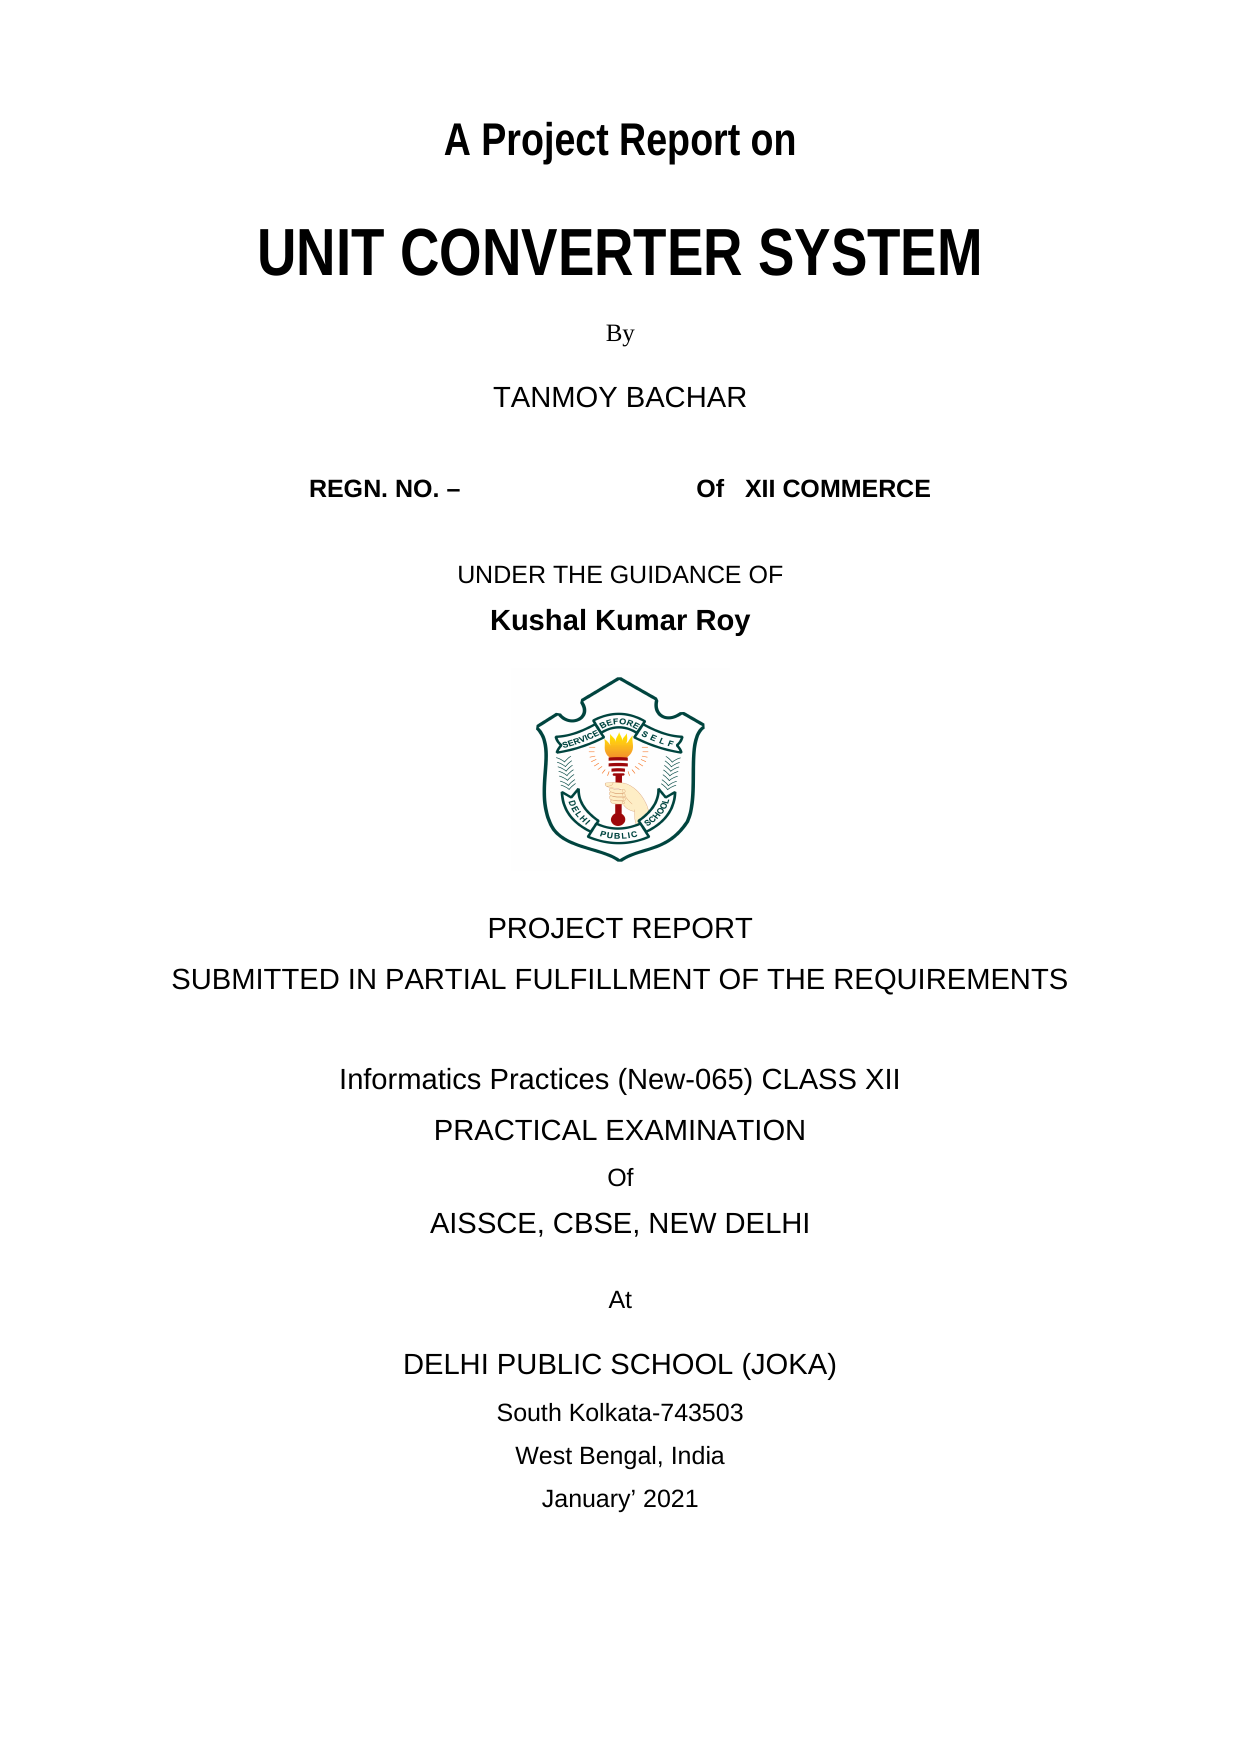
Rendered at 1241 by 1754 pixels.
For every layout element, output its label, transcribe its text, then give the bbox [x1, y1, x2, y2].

text SUBMITTED IN PARTIAL FULFILLMENT OF THE REQUIREMENTS [150, 962, 1090, 995]
text West Bengal, India [150, 1441, 1090, 1469]
text A Project Report on [150, 112, 1090, 165]
text At [150, 1285, 1090, 1314]
text Of [150, 1163, 1090, 1192]
text Informatics Practices (New-065) CLASS XII [150, 1062, 1090, 1096]
picture [510, 668, 730, 871]
text UNIT CONVERTER SYSTEM [150, 213, 1090, 289]
text Kushal Kumar Roy [150, 603, 1090, 637]
text South Kolkata-743503 [150, 1398, 1090, 1426]
text DELHI PUBLIC SCHOOL (JOKA) [150, 1347, 1090, 1381]
text TANMOY BACHAR [150, 380, 1090, 414]
text By [150, 318, 1090, 347]
text AISSCE, CBSE, NEW DELHI [150, 1206, 1090, 1239]
text January’ 2021 [150, 1484, 1090, 1513]
text UNDER THE GUIDANCE OF [150, 560, 1090, 589]
text PRACTICAL EXAMINATION [150, 1113, 1090, 1146]
text PROJECT REPORT [150, 911, 1090, 945]
text REGN. NO. – Of XII COMMERCE [150, 474, 1090, 503]
